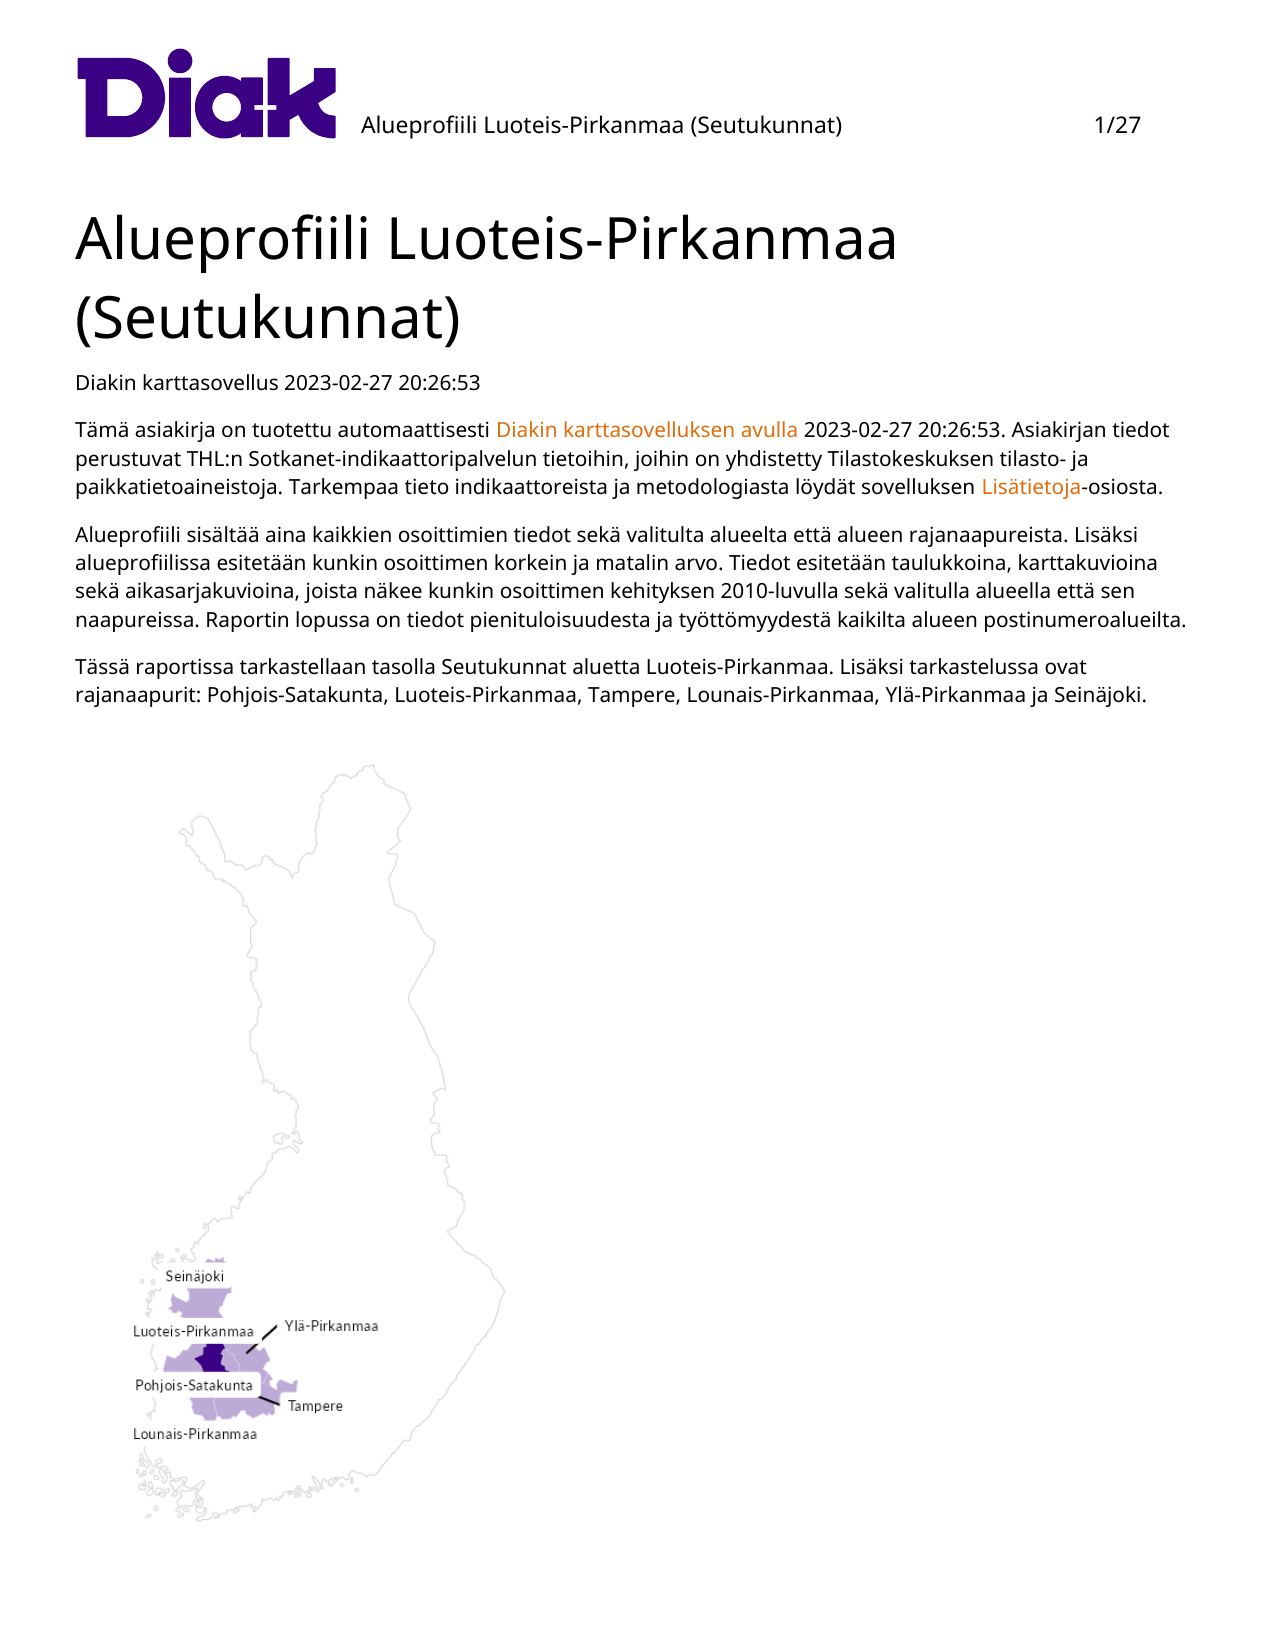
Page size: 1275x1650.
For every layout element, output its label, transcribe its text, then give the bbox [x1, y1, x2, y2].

title Alueprofiili Luoteis-Pirkanmaa (Seutukunnat) [75, 197, 1200, 356]
text Tässä raportissa tarkastellaan tasolla Seutukunnat aluetta Luoteis-Pirkanmaa. Lisäksi tarkastelussa ovat rajanaapurit: Pohjois-Satakunta, Luoteis-Pirkanmaa, Tampere, Lounais-Pirkanmaa, Ylä-Pirkanmaa ja Seinäjoki. [75, 652, 1200, 709]
text Alueprofiili sisältää aina kaikkien osoittimien tiedot sekä valitulta alueelta että alueen rajanaapureista. Lisäksi alueprofiilissa esitetään kunkin osoittimen korkein ja matalin arvo. Tiedot esitetään taulukkoina, karttakuvioina sekä aikasarjakuvioina, joista näkee kunkin osoittimen kehityksen 2010-luvulla sekä valitulla alueella että sen naapureissa. Raportin lopussa on tiedot pienituloisuudesta ja työttömyydestä kaikilta alueen postinumeroalueilta. [75, 520, 1200, 633]
text Tämä asiakirja on tuotettu automaattisesti Diakin karttasovelluksen avulla 2023-02-27 20:26:53. Asiakirjan tiedot perustuvat THL:n Sotkanet-indikaattoripalvelun tietoihin, joihin on yhdistetty Tilastokeskuksen tilasto- ja paikkatietoaineistoja. Tarkempaa tieto indikaattoreista ja metodologiasta löydät sovelluksen Lisätietoja-osiosta. [75, 416, 1200, 501]
picture [93, 727, 548, 1559]
text Diakin karttasovellus 2023-02-27 20:26:53 [75, 368, 1200, 397]
